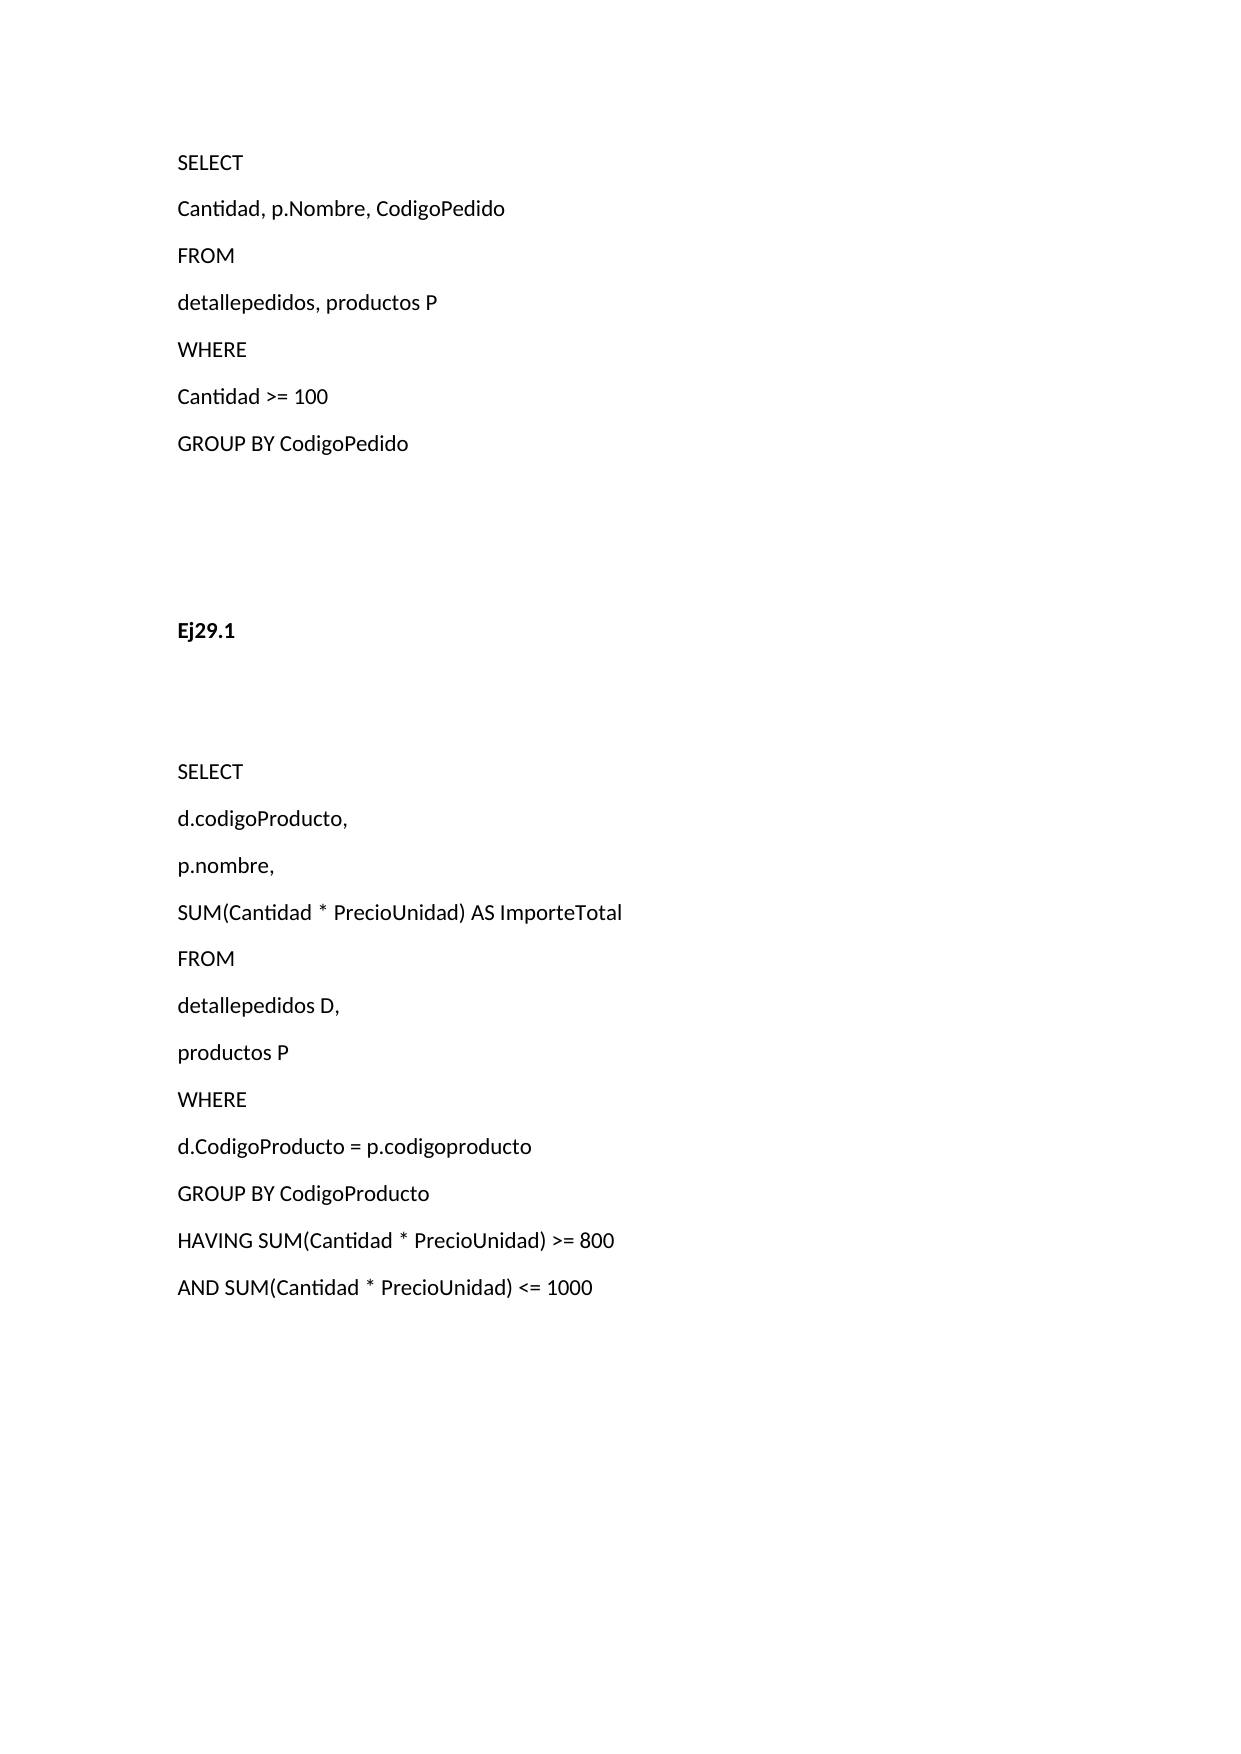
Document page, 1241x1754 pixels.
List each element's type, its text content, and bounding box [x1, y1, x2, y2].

text FROM [177, 241, 1063, 269]
text SUM(Cantidad * PrecioUnidad) AS ImporteTotal [177, 898, 1063, 926]
text SELECT [177, 757, 1063, 785]
text d.codigoProducto, [177, 804, 1063, 832]
text FROM [177, 944, 1063, 972]
text Ej29.1 [177, 616, 1063, 644]
text GROUP BY CodigoProducto [177, 1179, 1063, 1207]
text SELECT [177, 148, 1063, 176]
text Cantidad, p.Nombre, CodigoPedido [177, 194, 1063, 222]
text WHERE [177, 1085, 1063, 1113]
text GROUP BY CodigoPedido [177, 429, 1063, 457]
text Cantidad >= 100 [177, 382, 1063, 410]
text HAVING SUM(Cantidad * PrecioUnidad) >= 800 [177, 1226, 1063, 1254]
text p.nombre, [177, 851, 1063, 879]
text AND SUM(Cantidad * PrecioUnidad) <= 1000 [177, 1273, 1063, 1301]
text d.CodigoProducto = p.codigoproducto [177, 1132, 1063, 1160]
text WHERE [177, 335, 1063, 363]
text productos P [177, 1038, 1063, 1066]
text detallepedidos D, [177, 991, 1063, 1019]
text detallepedidos, productos P [177, 288, 1063, 316]
